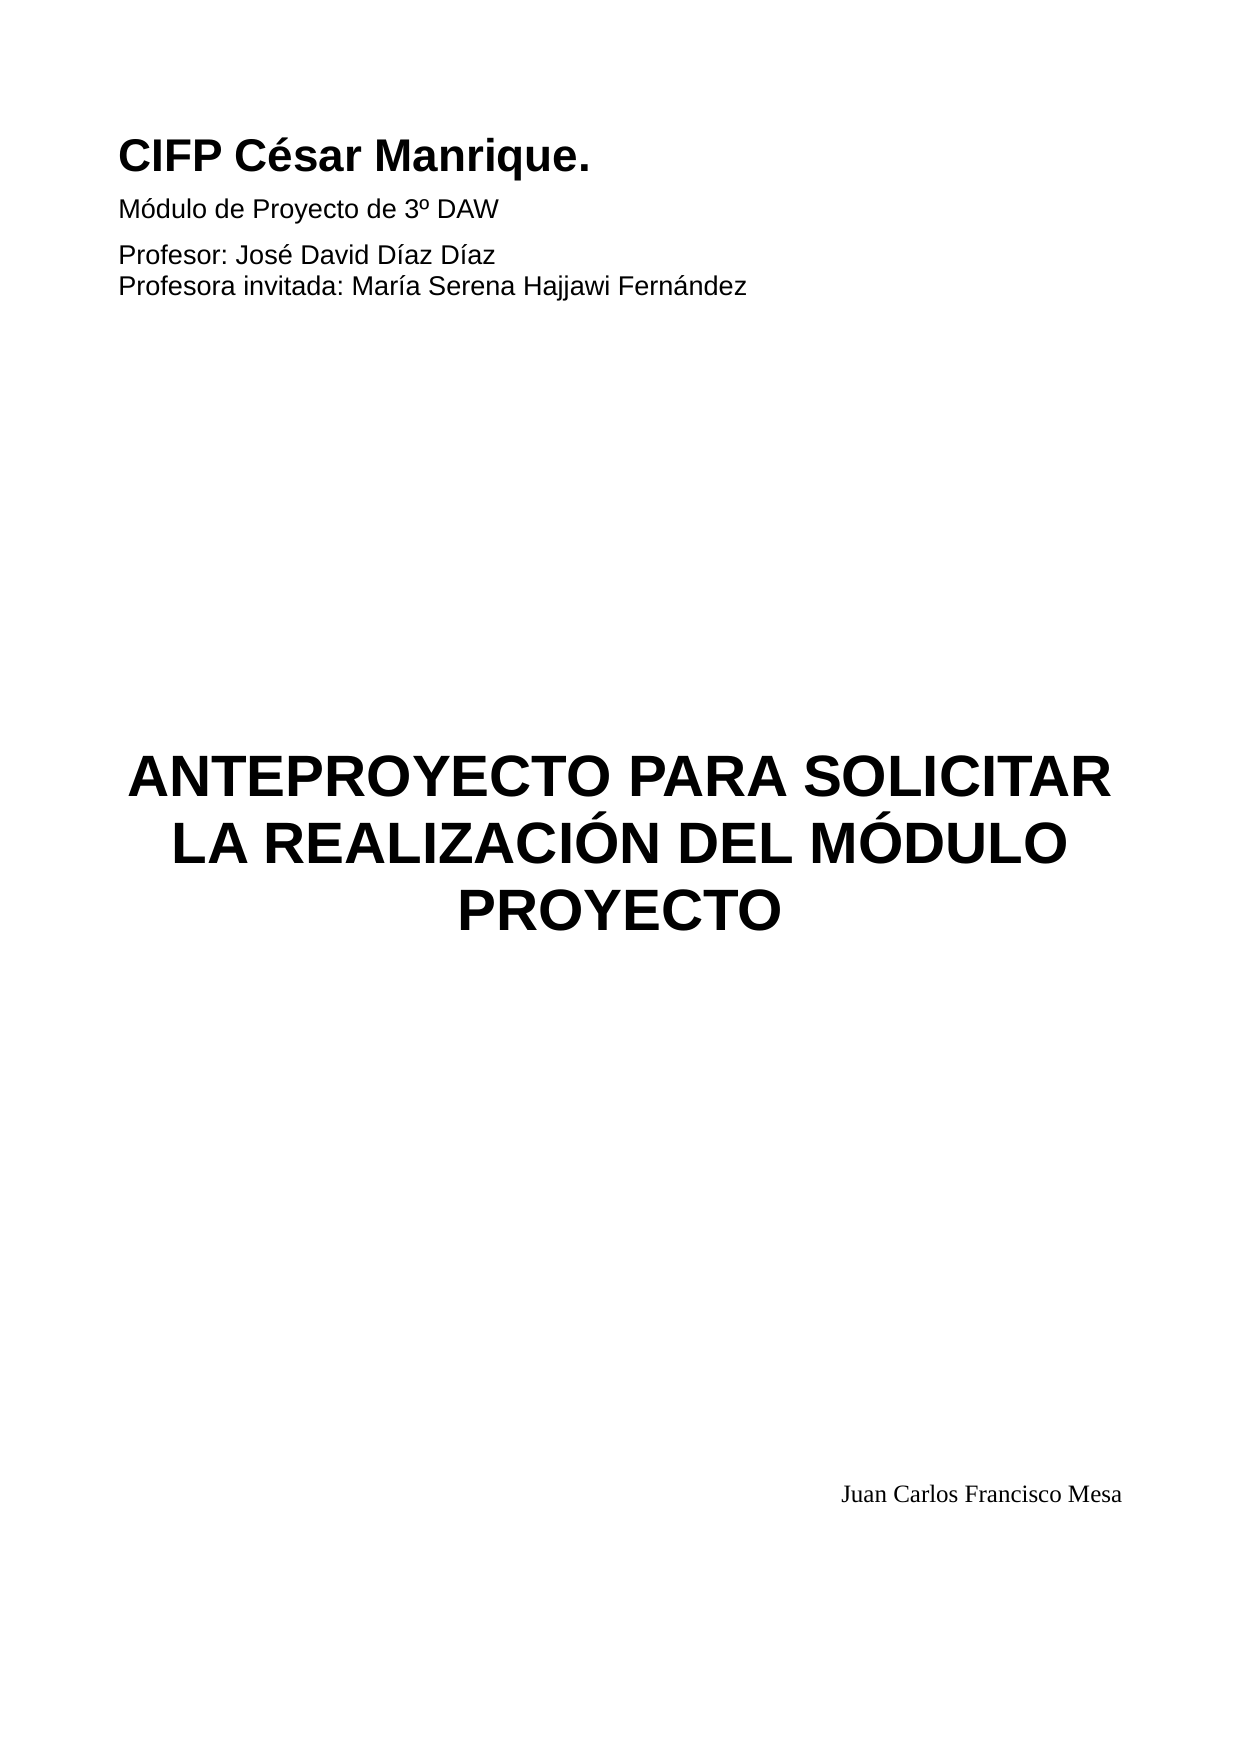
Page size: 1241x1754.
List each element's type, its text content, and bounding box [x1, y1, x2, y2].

title ANTEPROYECTO PARA SOLICITAR LA REALIZACIÓN DEL MÓDULO PROYECTO [118, 742, 1122, 943]
text Profesor: José David Díaz Díaz Profesora invitada: María Serena Hajjawi Fernández [118, 239, 1122, 302]
title CIFP César Manrique. [118, 128, 1122, 181]
text Juan Carlos Francisco Mesa [118, 1479, 1122, 1508]
text Módulo de Proyecto de 3º DAW [118, 193, 1122, 224]
